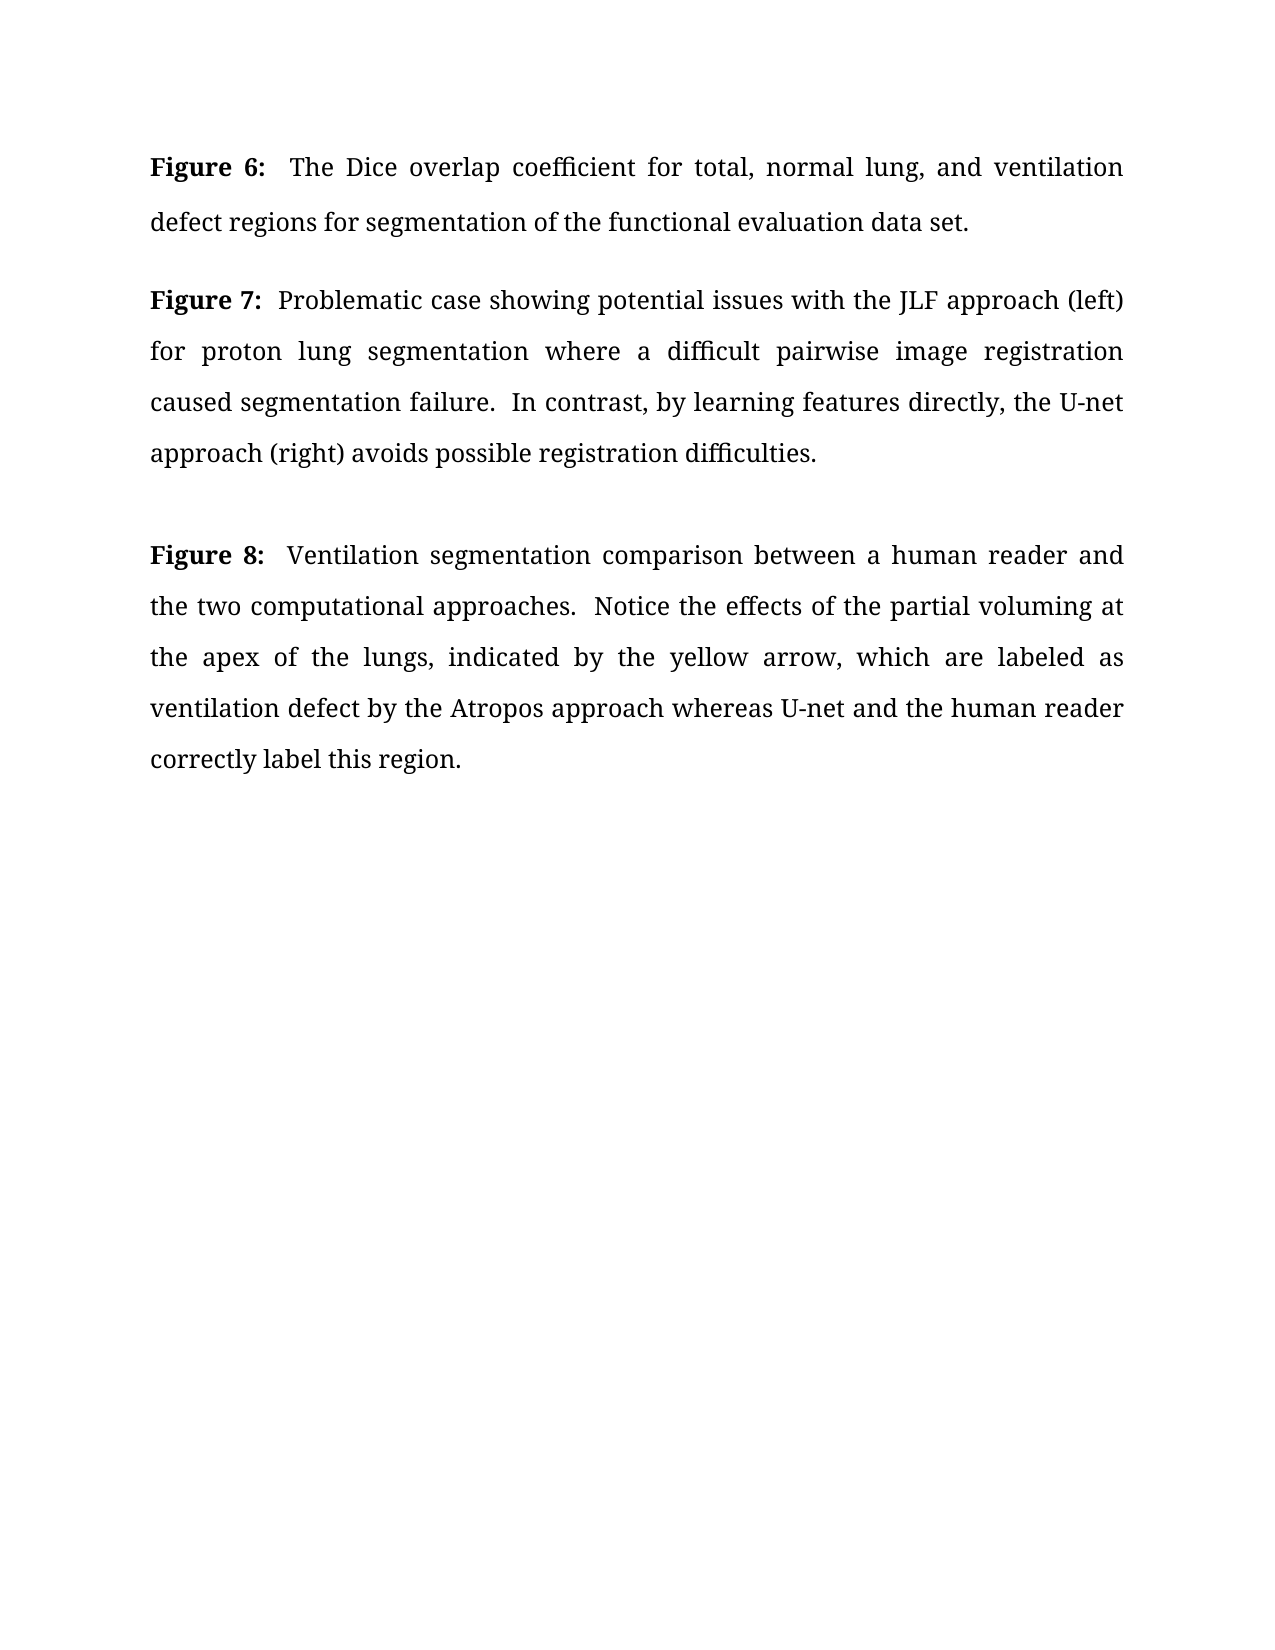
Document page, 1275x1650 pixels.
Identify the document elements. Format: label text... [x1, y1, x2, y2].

text Figure 6: The Dice overlap coefficient for total, normal lung, and ventilation defect regions for segmentation of the functional evaluation data set. [150, 150, 1125, 239]
text Figure 8: Ventilation segmentation comparison between a human reader and the two computational approaches. Notice the effects of the partial voluming at the apex of the lungs, indicated by the yellow arrow, which are labeled as ventilation defect by the Atropos approach whereas U-net and the human reader correctly label this region. [150, 538, 1125, 776]
